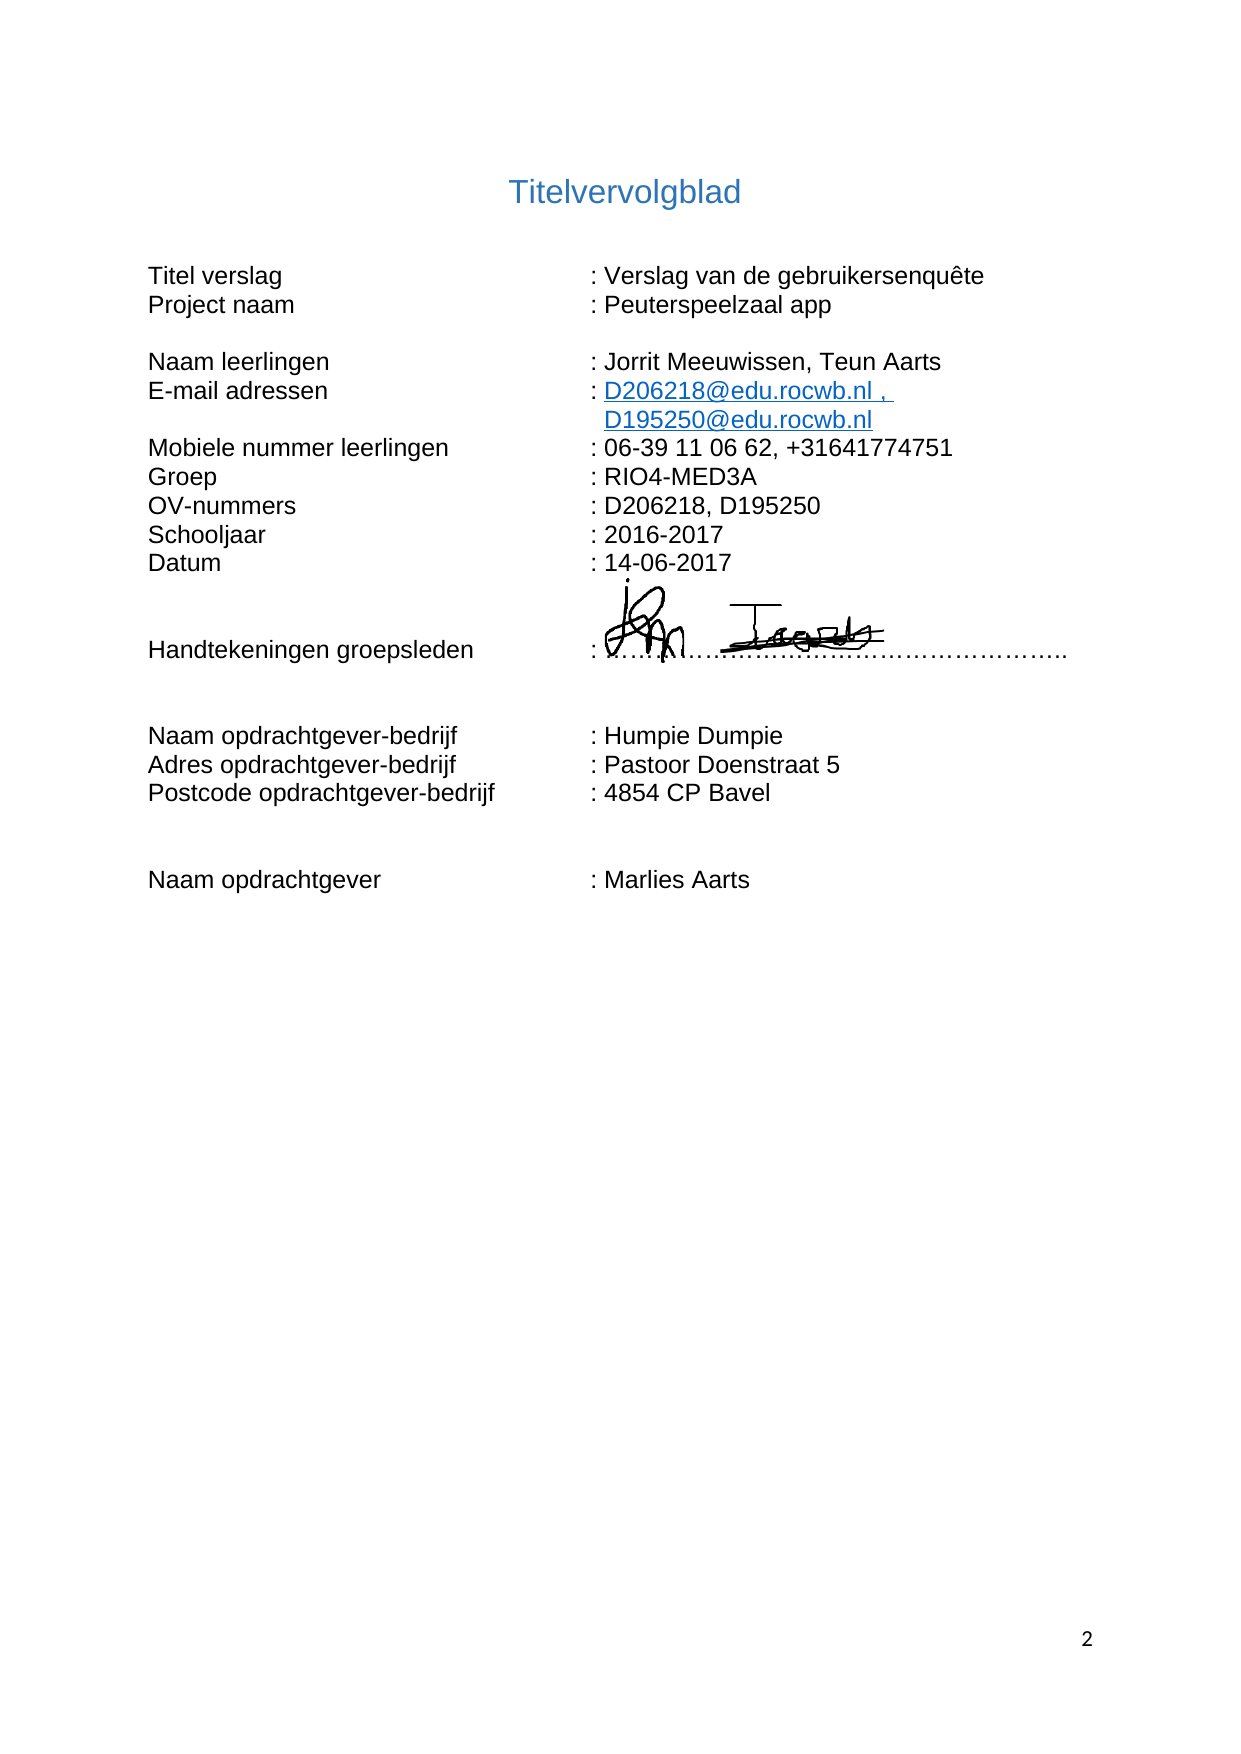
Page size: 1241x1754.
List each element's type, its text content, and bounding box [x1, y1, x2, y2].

picture [720, 597, 885, 655]
text Postcode opdrachtgever-bedrijf : 4854 CP Bavel [148, 778, 1093, 807]
text Handtekeningen groepsleden : ……………………………………………….. [148, 635, 604, 663]
text Naam opdrachtgever-bedrijf : Humpie Dumpie [148, 721, 1093, 750]
text Mobiele nummer leerlingen : 06-39 11 06 62, +31641774751 [148, 433, 1093, 462]
text Adres opdrachtgever-bedrijf : Pastoor Doenstraat 5 [148, 750, 1093, 778]
picture [604, 578, 685, 663]
text D195250@edu.rocwb.nl [148, 405, 1093, 433]
subtitle Titelvervolgblad [148, 173, 1093, 211]
text Handtekeningen groepsleden : ……………………………………………….. [685, 635, 1093, 663]
text Schooljaar : 2016-2017 [148, 520, 1093, 548]
text OV-nummers : D206218, D195250 [148, 491, 1093, 520]
text Naam leerlingen : Jorrit Meeuwissen, Teun Aarts [148, 347, 1093, 376]
text Titel verslag : Verslag van de gebruikersenquête [148, 261, 1093, 290]
text Datum : 14-06-2017 [148, 548, 1093, 577]
text E-mail adressen : D206218@edu.rocwb.nl , [148, 376, 1093, 405]
text Project naam : Peuterspeelzaal app [148, 290, 1093, 318]
text Naam opdrachtgever : Marlies Aarts [148, 865, 1093, 893]
text Groep : RIO4-MED3A [148, 462, 1093, 491]
